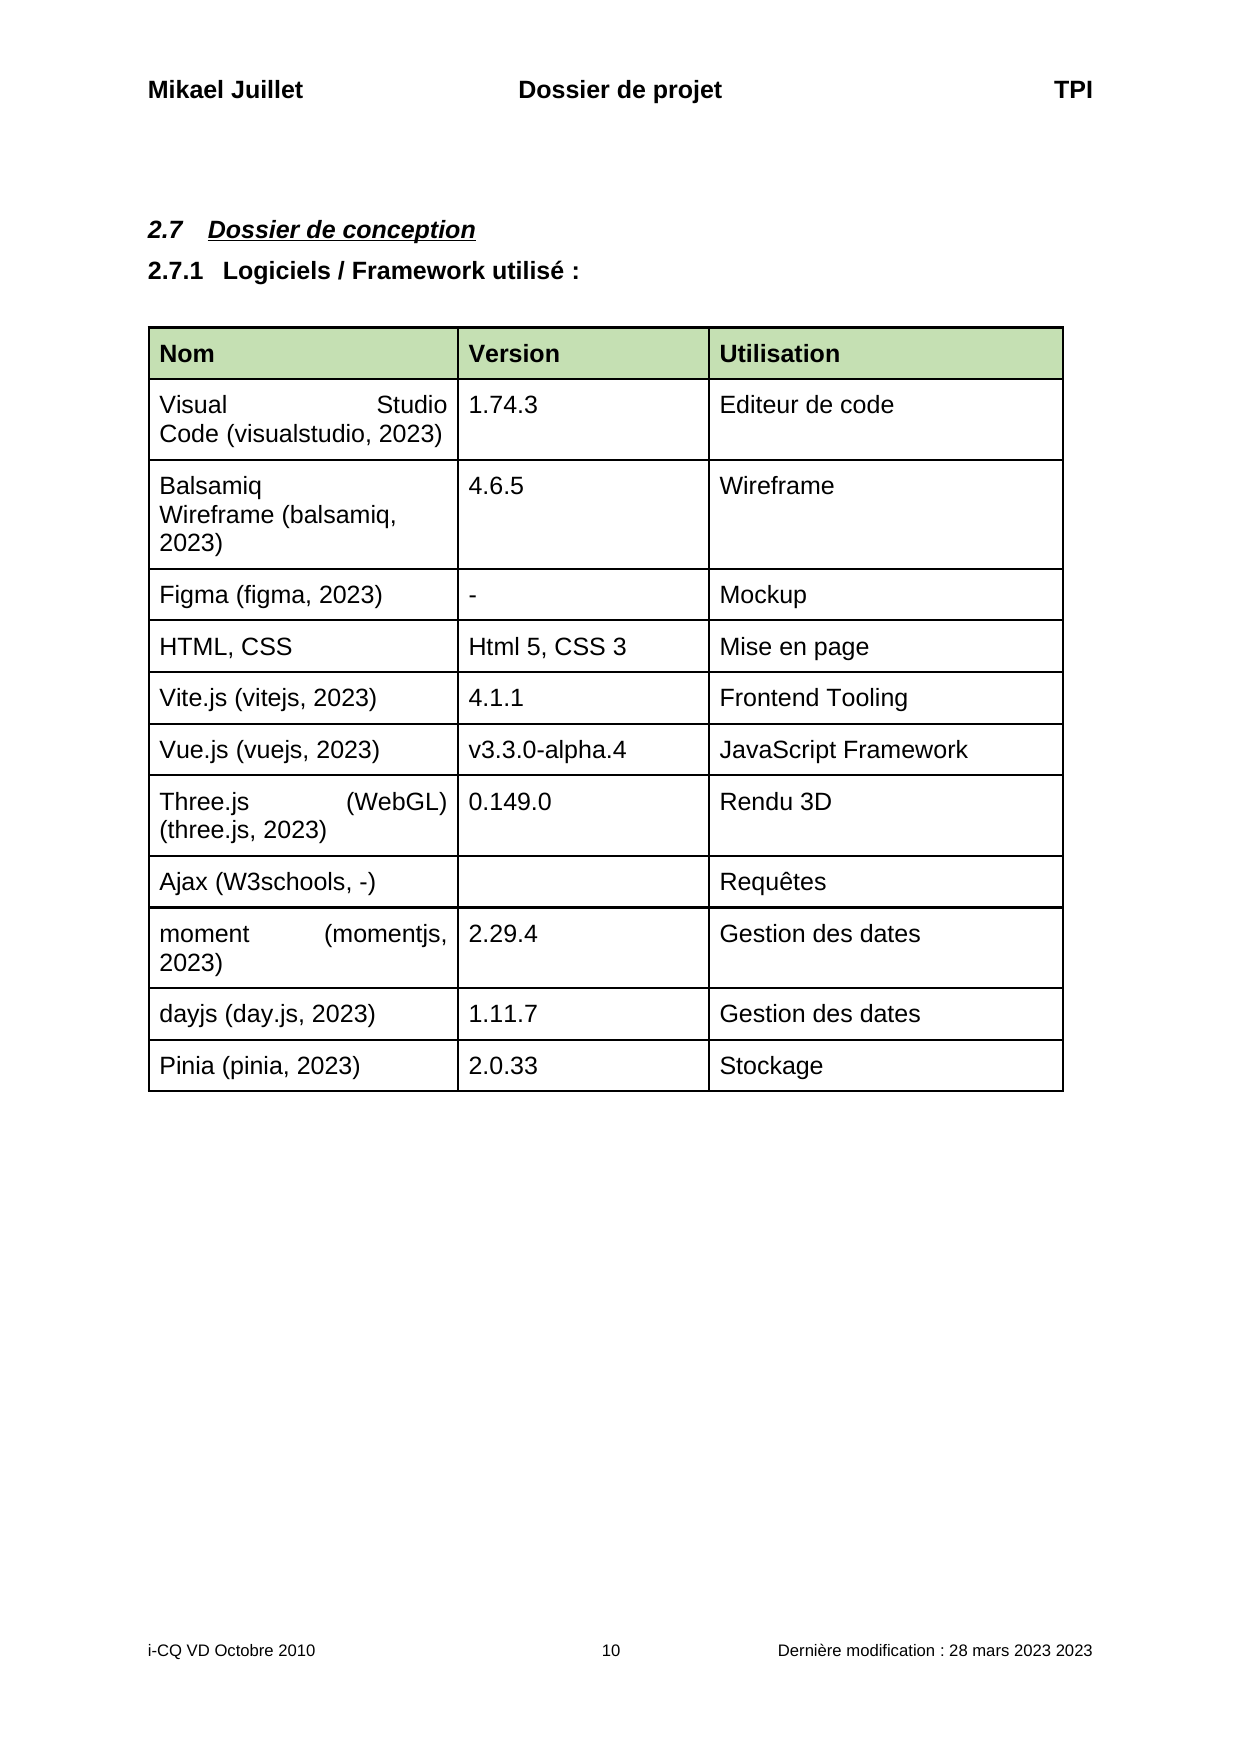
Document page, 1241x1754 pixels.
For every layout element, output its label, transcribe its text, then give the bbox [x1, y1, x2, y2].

table_cell Editeur de code [710, 380, 1062, 458]
table_cell Stockage [710, 1041, 1062, 1090]
table_cell Figma [150, 570, 457, 619]
table_cell - [459, 570, 708, 619]
subtitle Dossier de conception [148, 215, 1092, 244]
table_cell Visual Studio Code [150, 380, 457, 458]
table_cell 1.11.7 [459, 989, 708, 1038]
table_cell 4.6.5 [459, 461, 708, 568]
table_cell Ajax [150, 857, 457, 906]
table_cell Gestion des dates [710, 989, 1062, 1038]
table_cell Balsamiq Wireframe [150, 461, 457, 568]
table_cell Frontend Tooling [710, 673, 1062, 723]
table_cell Wireframe [710, 461, 1062, 568]
table_cell Html 5, CSS 3 [459, 621, 708, 671]
table_cell moment [150, 909, 457, 987]
table_cell Three.js (WebGL) [150, 776, 457, 855]
table_cell Gestion des dates [710, 909, 1062, 987]
subtitle Logiciels / Framework utilisé : [148, 256, 1092, 285]
table_cell 2.29.4 [459, 909, 708, 987]
table_cell Requêtes [710, 857, 1062, 906]
table_cell Vite.js [150, 673, 457, 723]
table_cell 4.1.1 [459, 673, 708, 723]
table_cell 0.149.0 [459, 776, 708, 855]
table_cell [459, 857, 708, 906]
table_header Nom [150, 329, 457, 378]
table_cell Rendu 3D [710, 776, 1062, 855]
table_cell Vue.js [150, 725, 457, 774]
table_cell v3.3.0-alpha.4 [459, 725, 708, 774]
table_cell Mockup [710, 570, 1062, 619]
table_header Utilisation [710, 329, 1062, 378]
table_cell dayjs [150, 989, 457, 1038]
table_cell Pinia [150, 1041, 457, 1090]
table_cell Mise en page [710, 621, 1062, 671]
table_cell 1.74.3 [459, 380, 708, 458]
table_cell 2.0.33 [459, 1041, 708, 1090]
table_cell JavaScript Framework [710, 725, 1062, 774]
table_cell HTML, CSS [150, 621, 457, 671]
table_header Version [459, 329, 708, 378]
